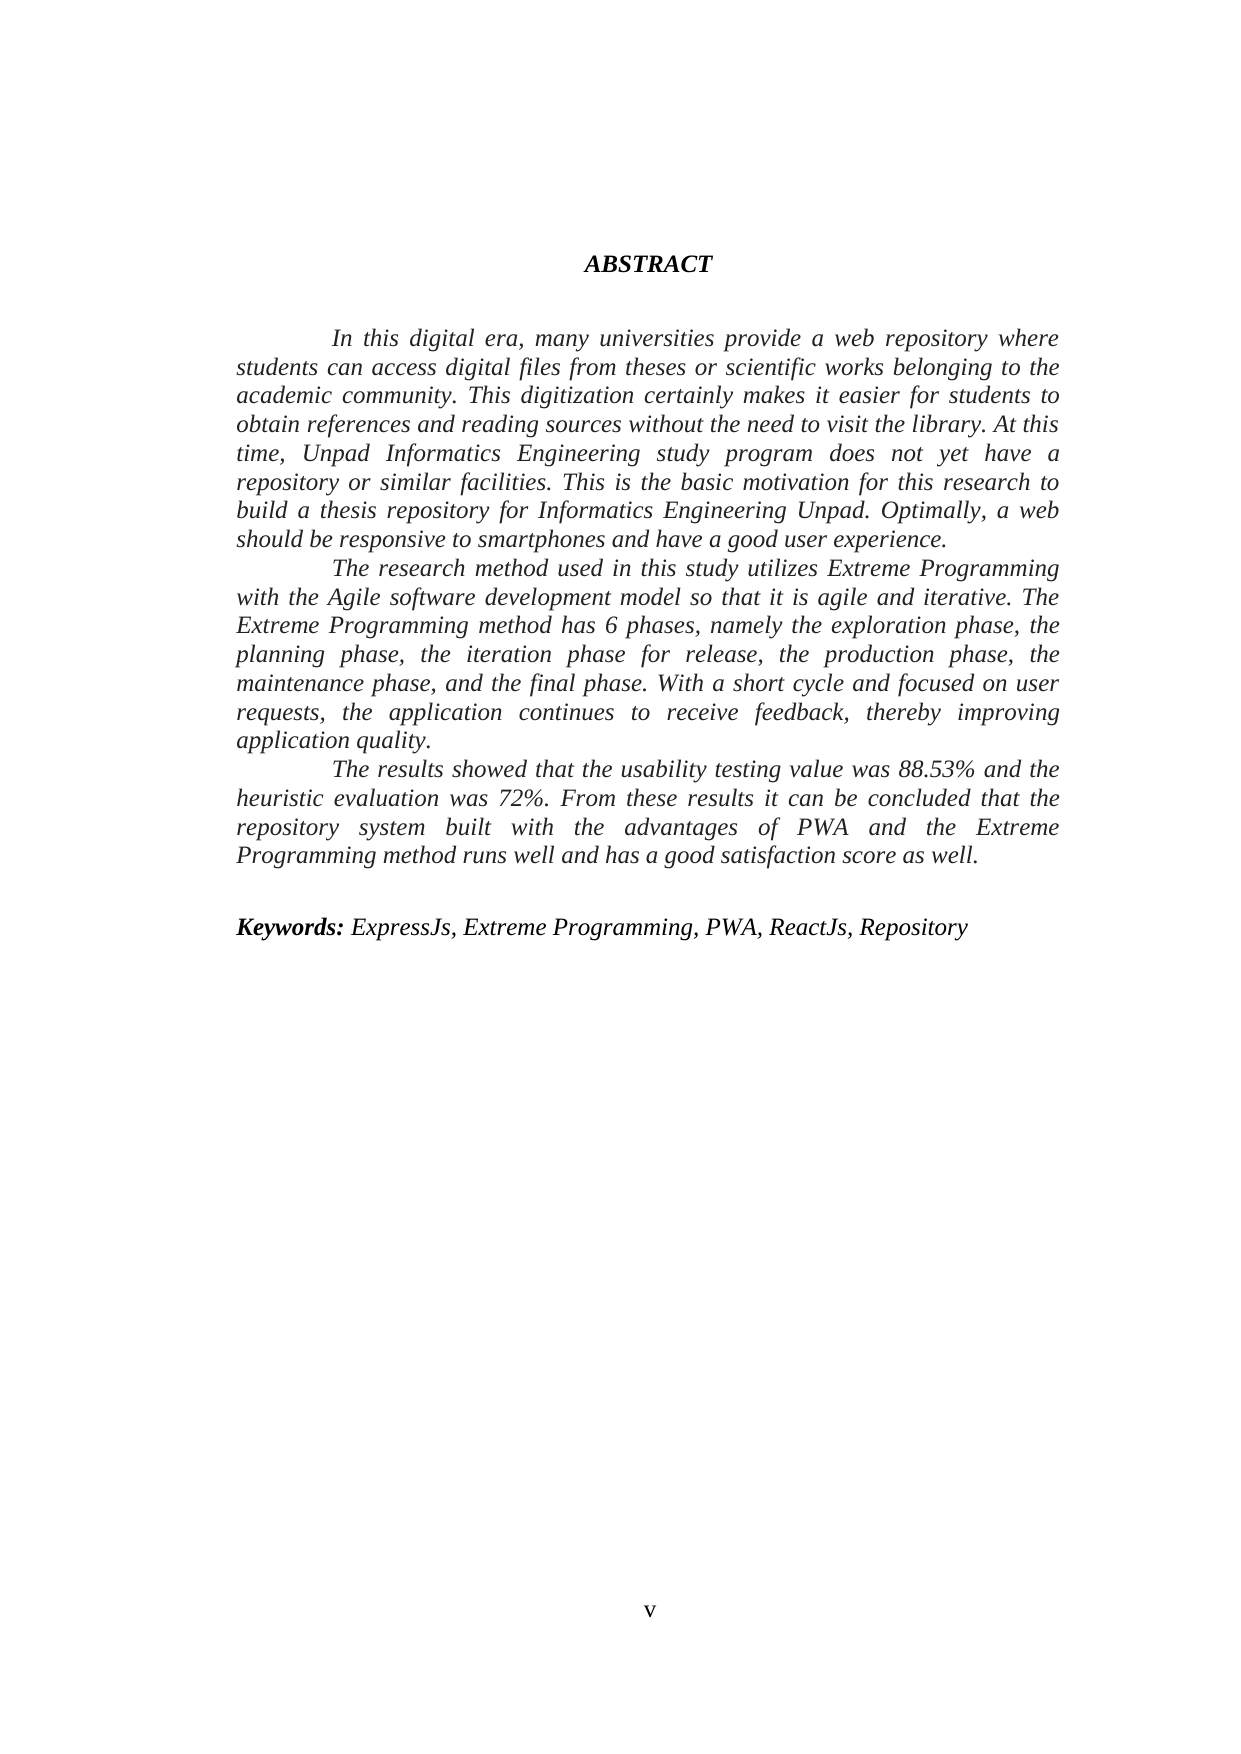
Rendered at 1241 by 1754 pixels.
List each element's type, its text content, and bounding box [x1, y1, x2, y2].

text The research method used in this study utilizes Extreme Programming with the Agile software development model so that it is agile and iterative. The Extreme Programming method has 6 phases, namely the exploration phase, the planning phase, the iteration phase for release, the production phase, the maintenance phase, and the final phase. With a short cycle and focused on user requests, the application continues to receive feedback, thereby improving application quality. [236, 553, 1063, 754]
text ABSTRACT [236, 249, 1063, 277]
text In this digital era, many universities provide a web repository where students can access digital files from theses or scientific works belonging to the academic community. This digitization certainly makes it easier for students to obtain references and reading sources without the need to visit the library. At this time, Unpad Informatics Engineering study program does not yet have a repository or similar facilities. This is the basic motivation for this research to build a thesis repository for Informatics Engineering Unpad. Optimally, a web should be responsive to smartphones and have a good user experience. [236, 323, 1063, 553]
text The results showed that the usability testing value was 88.53% and the heuristic evaluation was 72%. From these results it can be concluded that the repository system built with the advantages of PWA and the Extreme Programming method runs well and has a good satisfaction score as well. [236, 754, 1063, 869]
text Keywords: ExpressJs, Extreme Programming, PWA, ReactJs, Repository [236, 912, 1063, 941]
